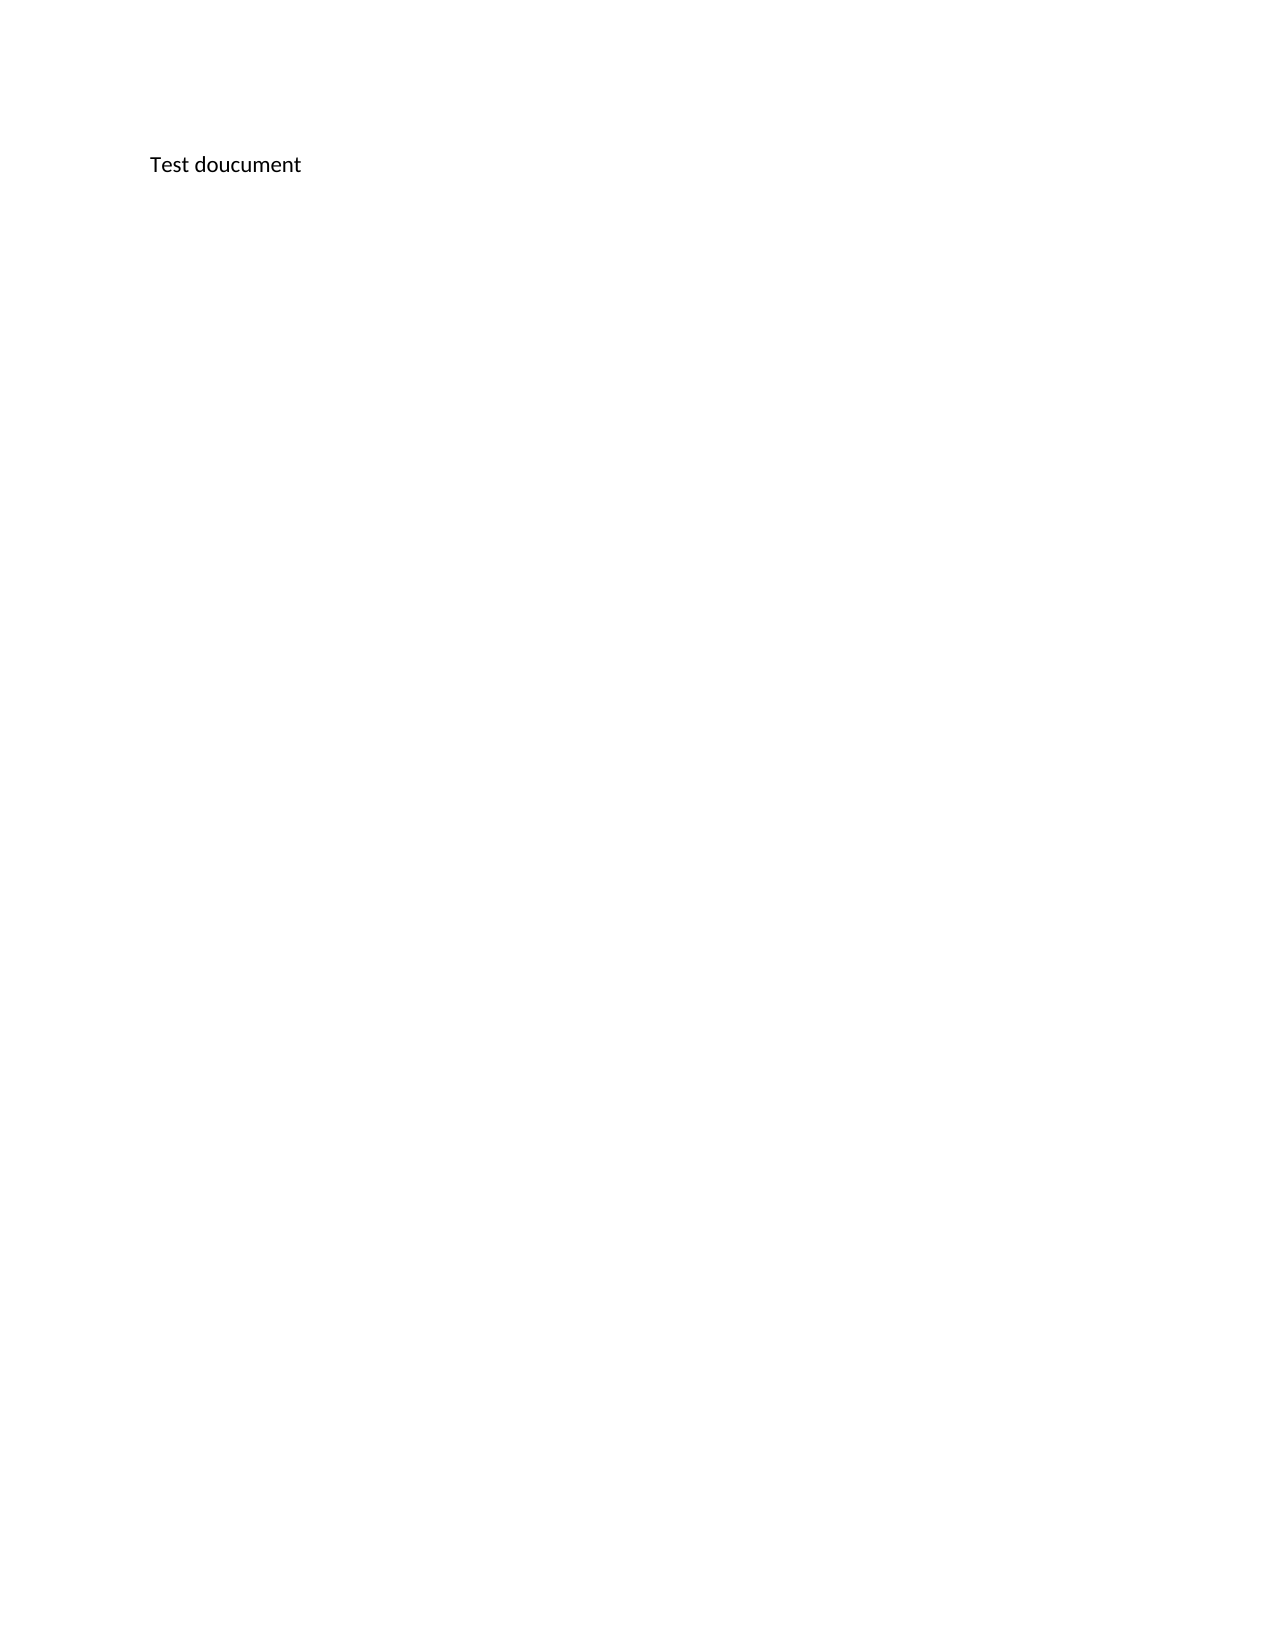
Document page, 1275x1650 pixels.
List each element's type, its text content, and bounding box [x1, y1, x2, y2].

text Test doucument [150, 150, 1125, 178]
